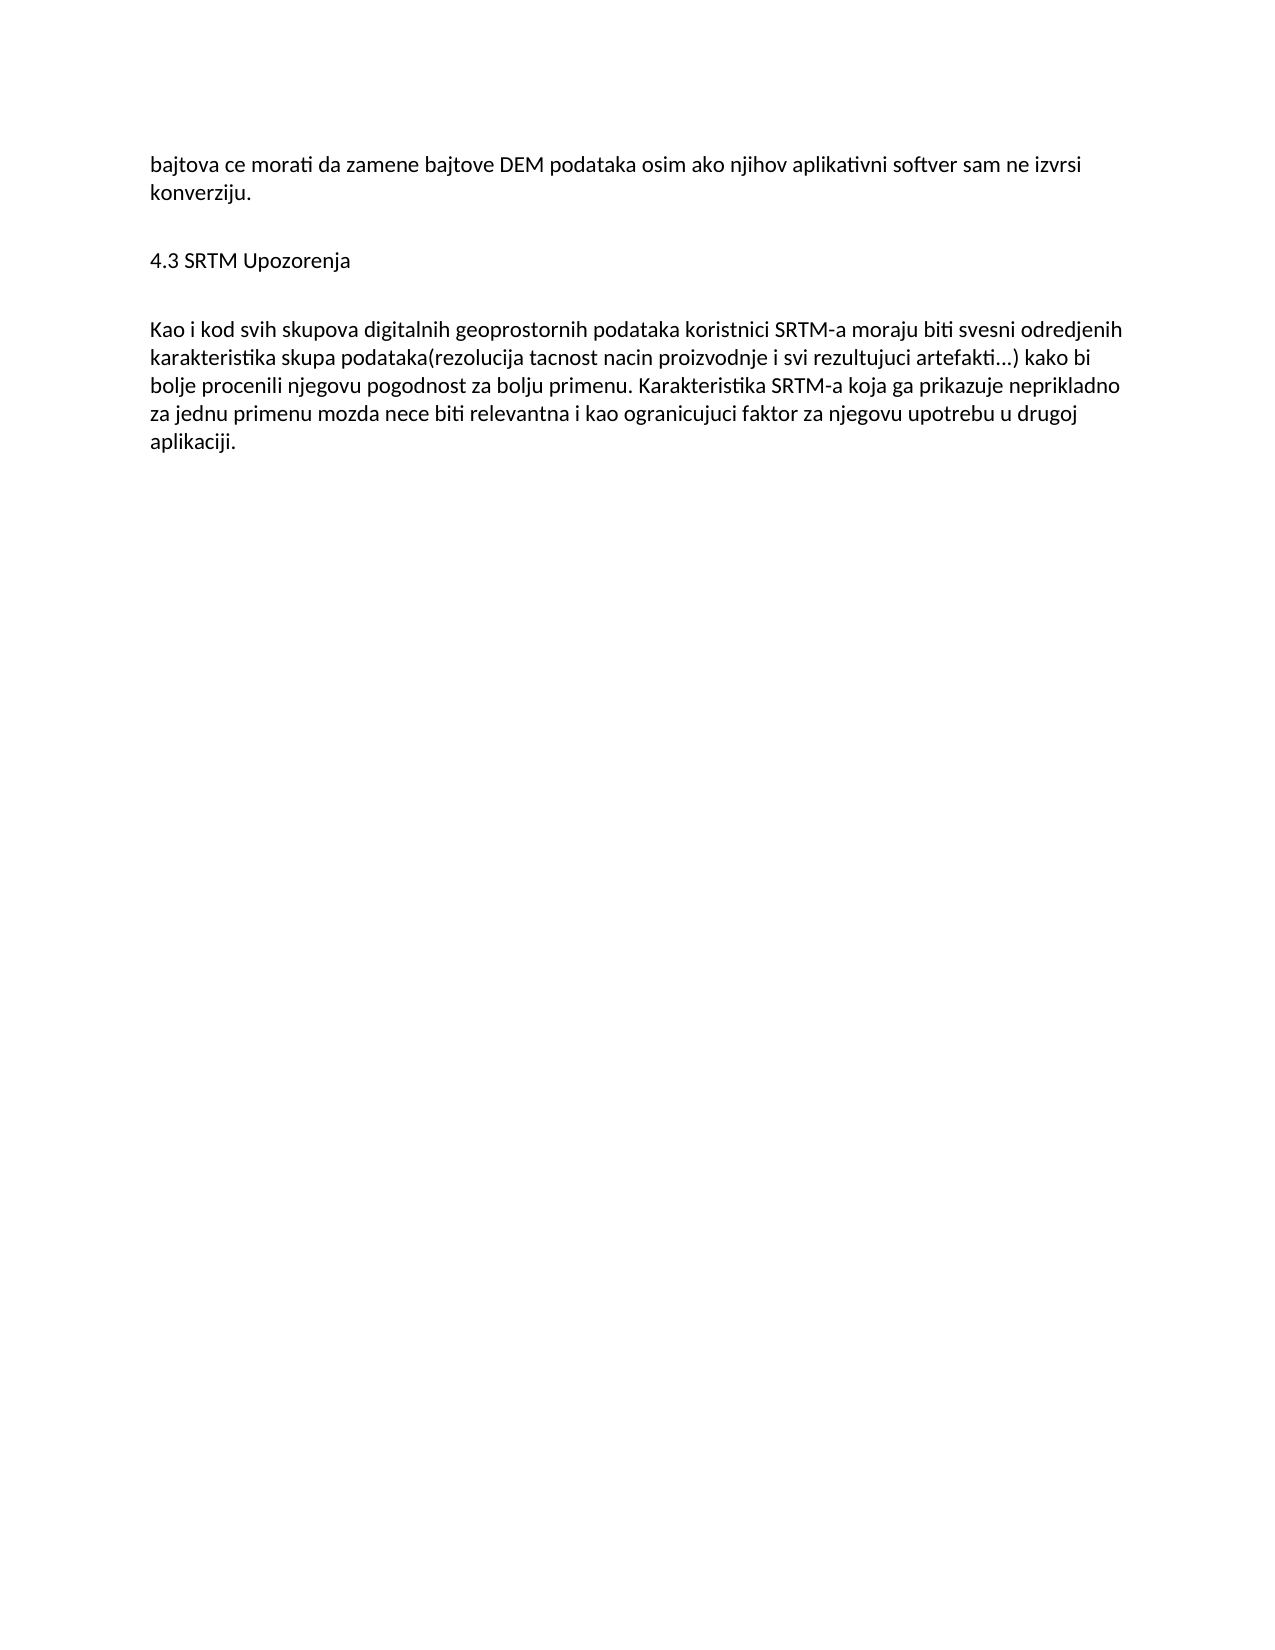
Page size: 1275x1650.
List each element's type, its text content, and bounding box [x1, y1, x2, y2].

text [150, 150, 1125, 206]
text 4.3 SRTM Upozorenja [150, 247, 1125, 274]
text Kao i kod svih skupova digitalnih geoprostornih podataka koristnici SRTM-a moraju biti svesni odredjenih karakteristika skupa podataka(rezolucija tacnost nacin proizvodnje i svi rezultujuci artefakti...) kako bi bolje procenili njegovu pogodnost za bolju primenu. Karakteristika SRTM-a koja ga prikazuje neprikladno za jednu primenu mozda nece biti relevantna i kao ogranicujuci faktor za njegovu upotrebu u drugoj aplikaciji. [150, 315, 1125, 455]
